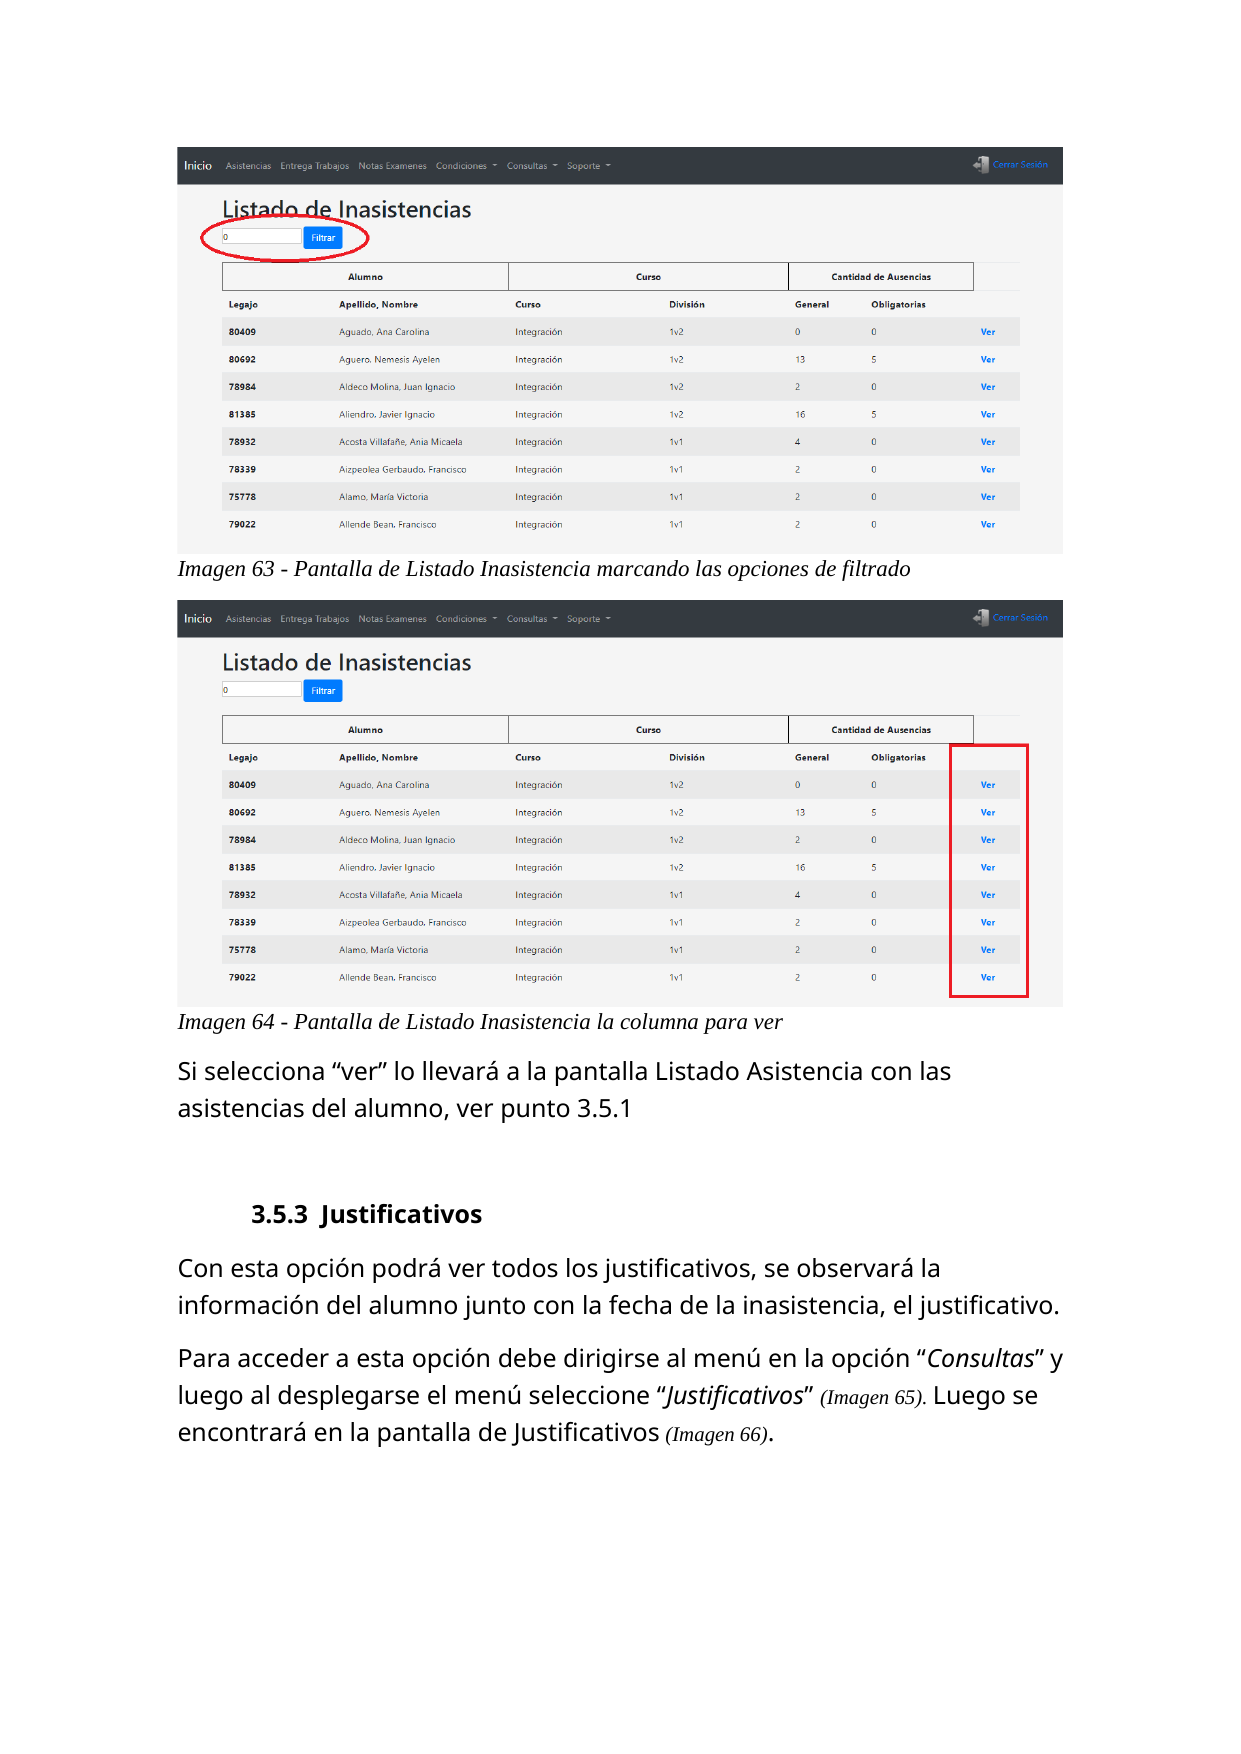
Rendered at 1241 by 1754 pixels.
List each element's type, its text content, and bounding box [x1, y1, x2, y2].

text Imagen 63 - Pantalla de Listado Inasistencia marcando las opciones de filtrado [177, 554, 1063, 582]
text Con esta opción podrá ver todos los justificativos, se observará la información del alumno junto con la fecha de la inasistencia, el justificativo. [177, 1251, 1063, 1321]
text 3.5.3 Justificativos [251, 1197, 1063, 1231]
text Imagen 64 - Pantalla de Listado Inasistencia la columna para ver [177, 1007, 1063, 1035]
text Para acceder a esta opción debe dirigirse al menú en la opción “Consultas” y luego al desplegarse el menú seleccione “Justificativos” (Imagen 65). Luego se encontrará en la pantalla de Justificativos (Imagen 66). [177, 1341, 1063, 1448]
picture [177, 600, 1063, 1007]
picture [177, 147, 1063, 554]
text Si selecciona “ver” lo llevará a la pantalla Listado Asistencia con las asistencias del alumno, ver punto 3.5.1 [177, 1053, 1063, 1124]
